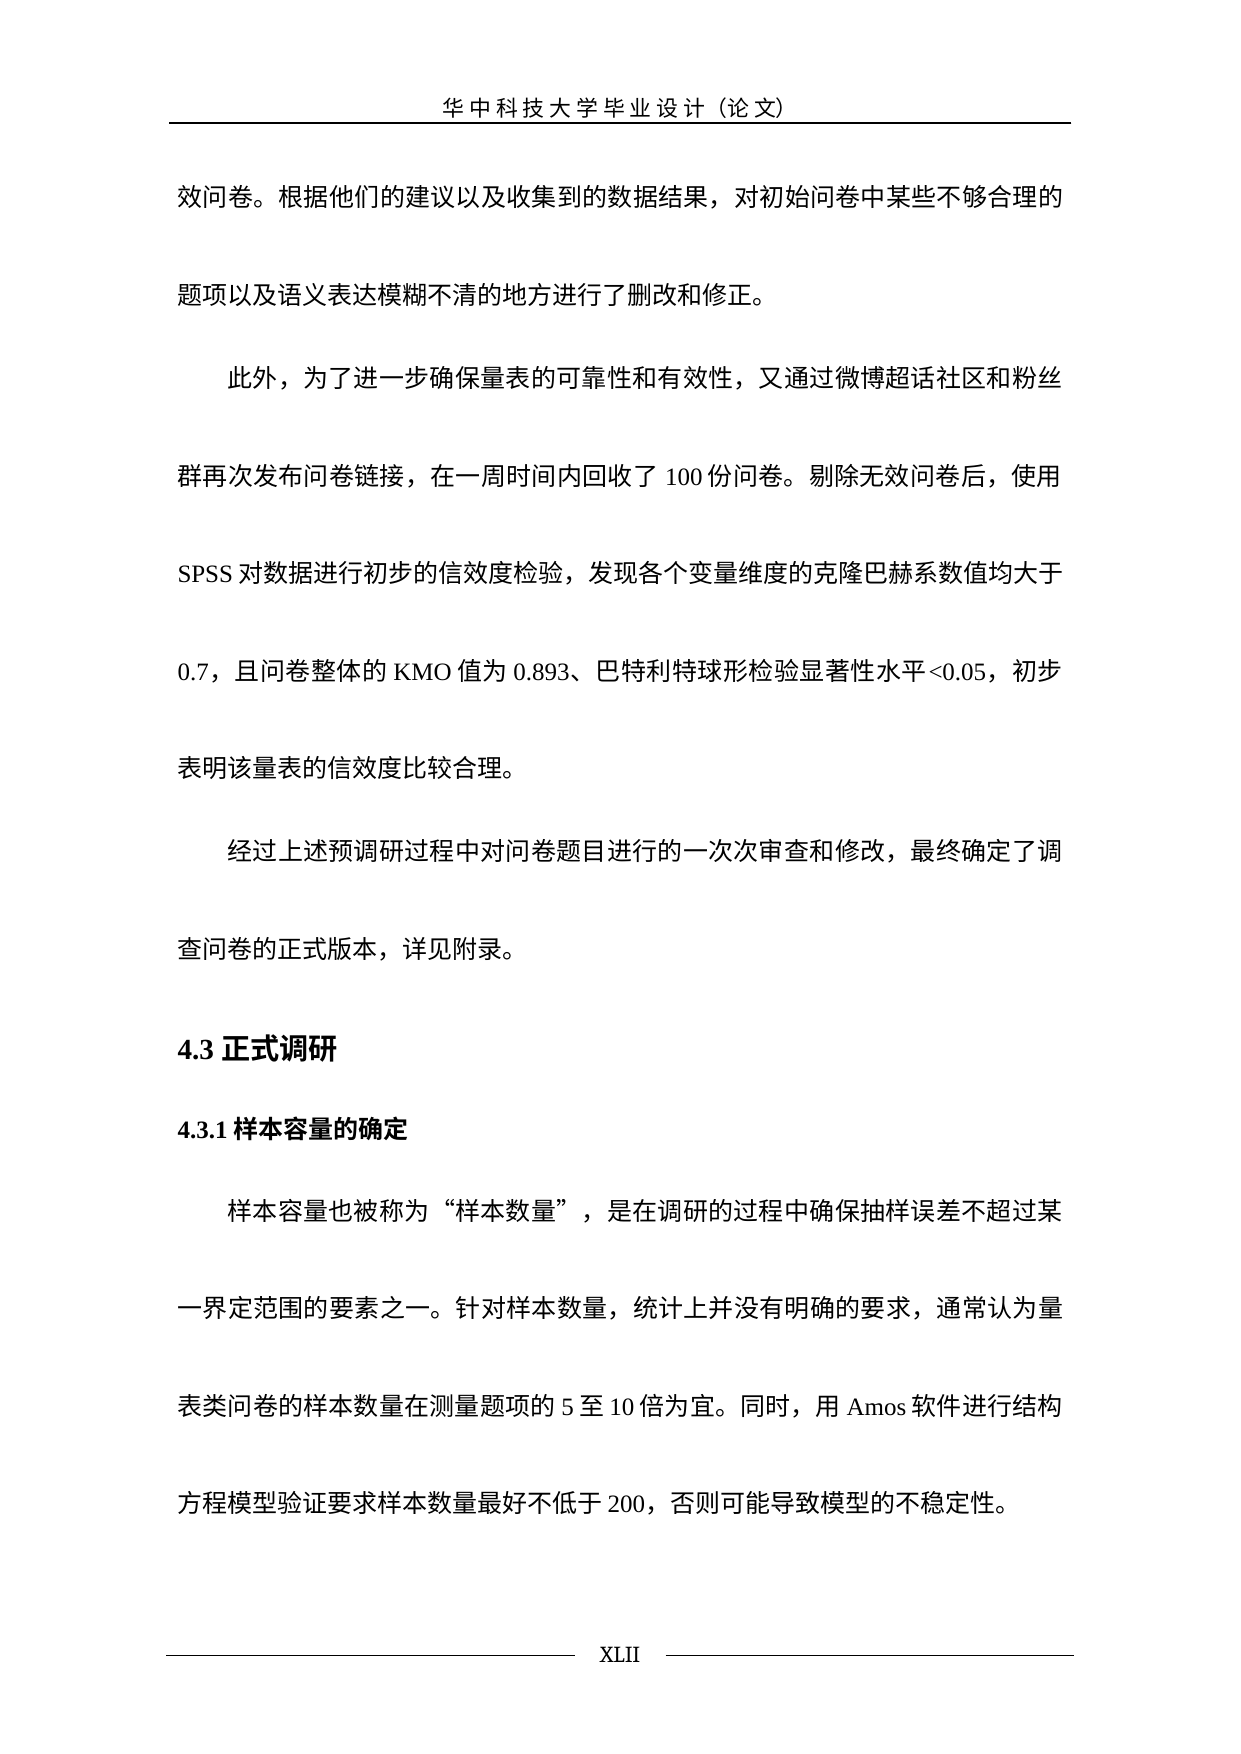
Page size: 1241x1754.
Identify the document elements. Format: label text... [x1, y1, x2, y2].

text 此外，为了进一步确保量表的可靠性和有效性，又通过微博超话社区和粉丝群再次发布问卷链接，在一周时间内回收了100份问卷。剔除无效问卷后，使用SPSS对数据进行初步的信效度检验，发现各个变量维度的克隆巴赫系数值均大于0.7，且问卷整体的KMO值为0.893、巴特利特球形检验显著性水平<0.05，初步表明该量表的信效度比较合理。 [177, 344, 1063, 799]
text 4.3 正式调研 [177, 1014, 1063, 1079]
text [177, 163, 1063, 326]
text 样本容量也被称为“样本数量”，是在调研的过程中确保抽样误差不超过某一界定范围的要素之一。针对样本数量，统计上并没有明确的要求，通常认为量表类问卷的样本数量在测量题项的5至10倍为宜。同时，用Amos软件进行结构方程模型验证要求样本数量最好不低于200，否则可能导致模型的不稳定性。 [177, 1177, 1063, 1534]
text 4.3.1 样本容量的确定 [177, 1095, 1063, 1160]
text 经过上述预调研过程中对问卷题目进行的一次次审查和修改，最终确定了调查问卷的正式版本，详见附录。 [177, 817, 1063, 980]
